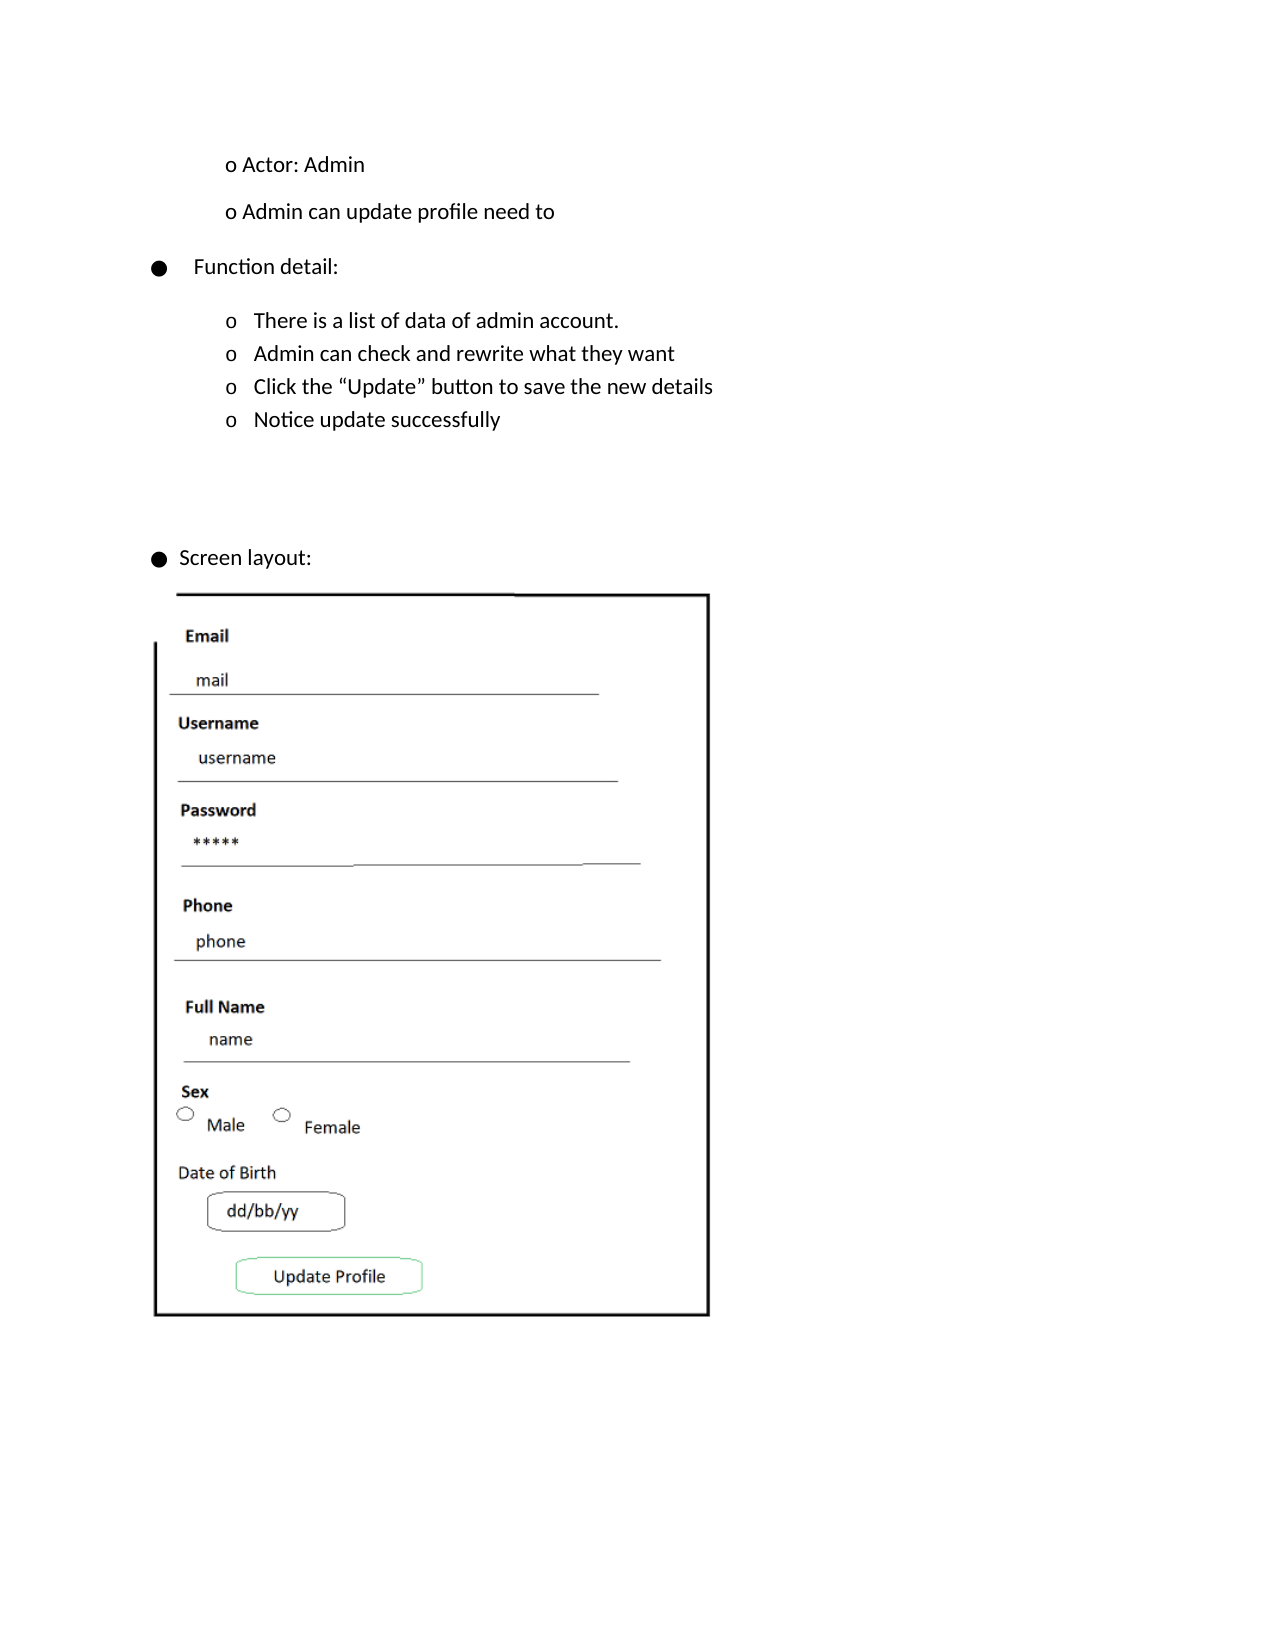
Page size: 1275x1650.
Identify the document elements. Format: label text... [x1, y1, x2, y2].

text ● Function detail: [150, 244, 1125, 286]
picture [150, 583, 722, 1344]
text o Notice update successfully [150, 405, 1125, 433]
text ● Screen layout: [150, 534, 1125, 577]
text o Click the “Update” button to save the new details [150, 372, 1125, 401]
text o There is a list of data of admin account. [150, 306, 1125, 335]
text o Admin can update profile need to [225, 197, 1125, 225]
text o Actor: Admin [225, 150, 1125, 178]
text o Admin can check and rewrite what they want [150, 339, 1125, 368]
